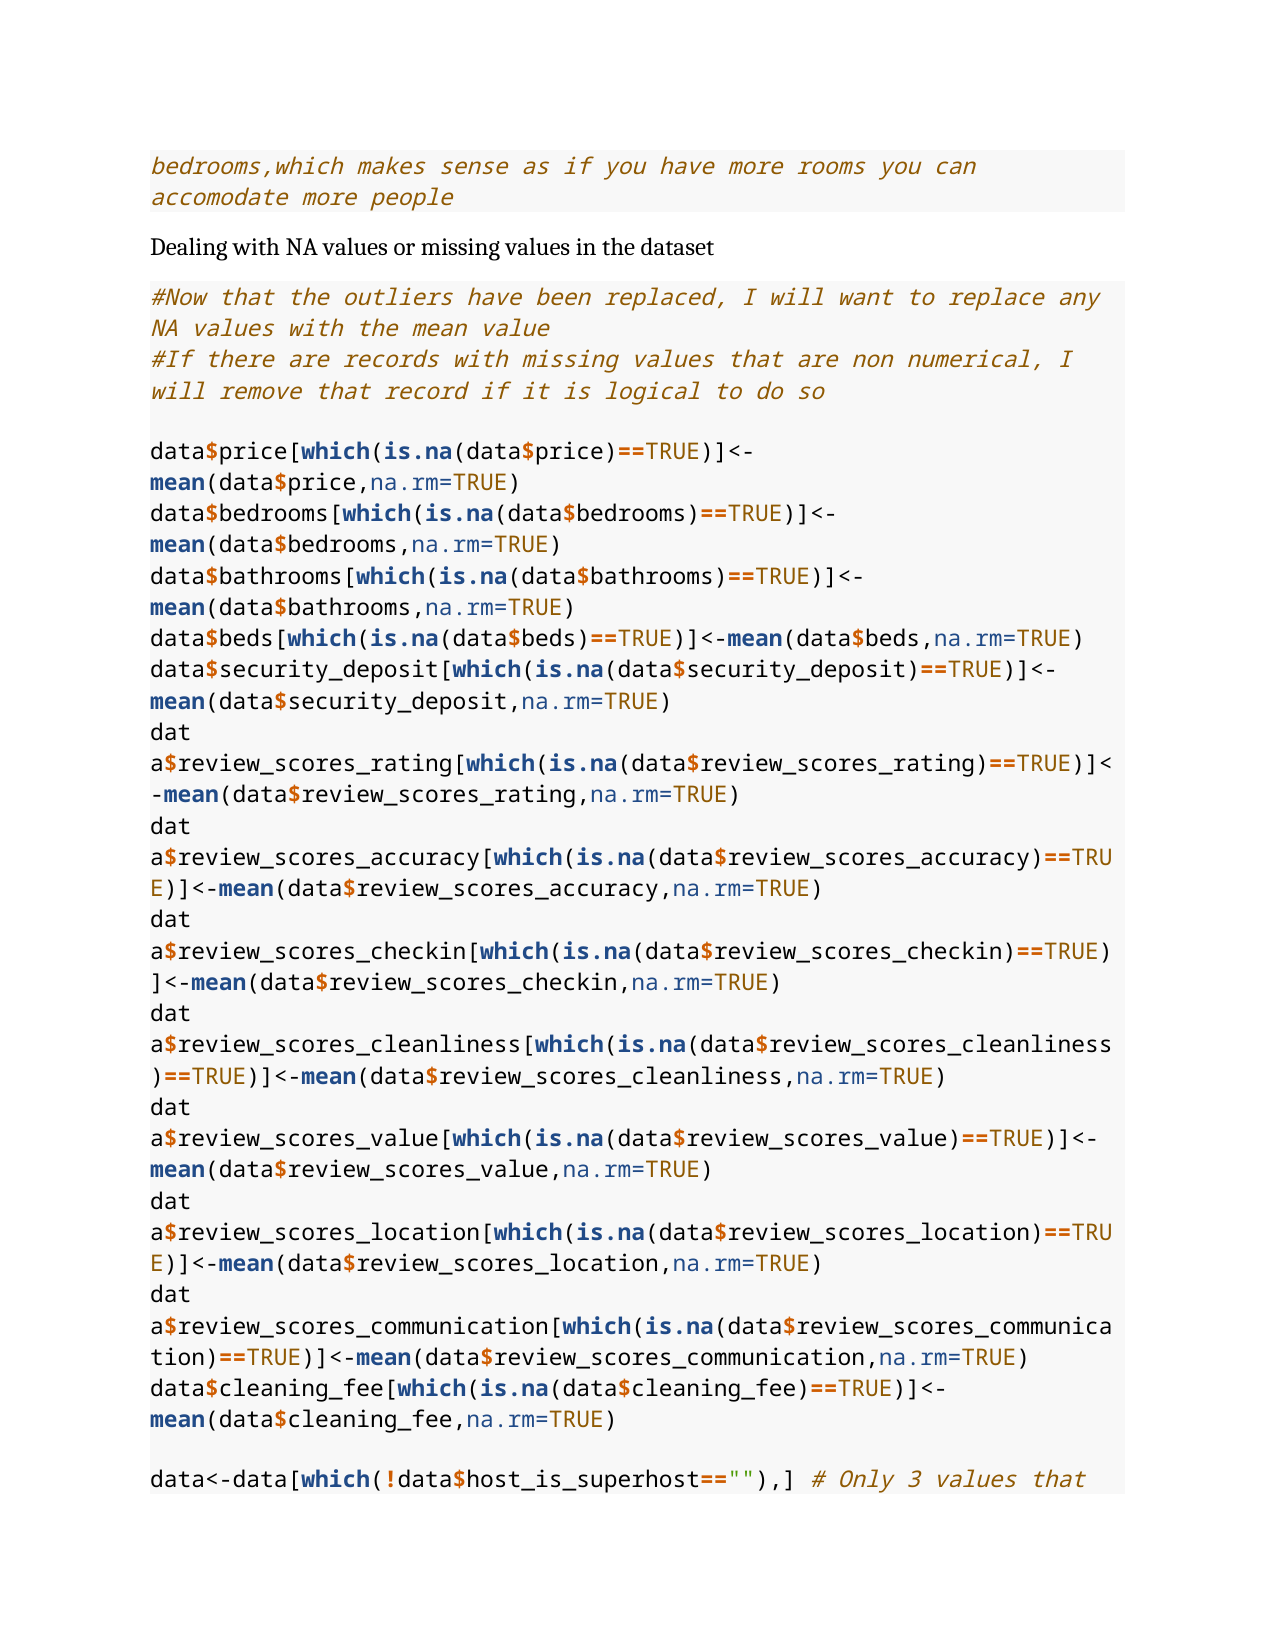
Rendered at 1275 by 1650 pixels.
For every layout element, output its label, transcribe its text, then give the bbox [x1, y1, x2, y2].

text Dealing with NA values or missing values in the dataset [150, 233, 1125, 262]
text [150, 281, 1125, 1494]
